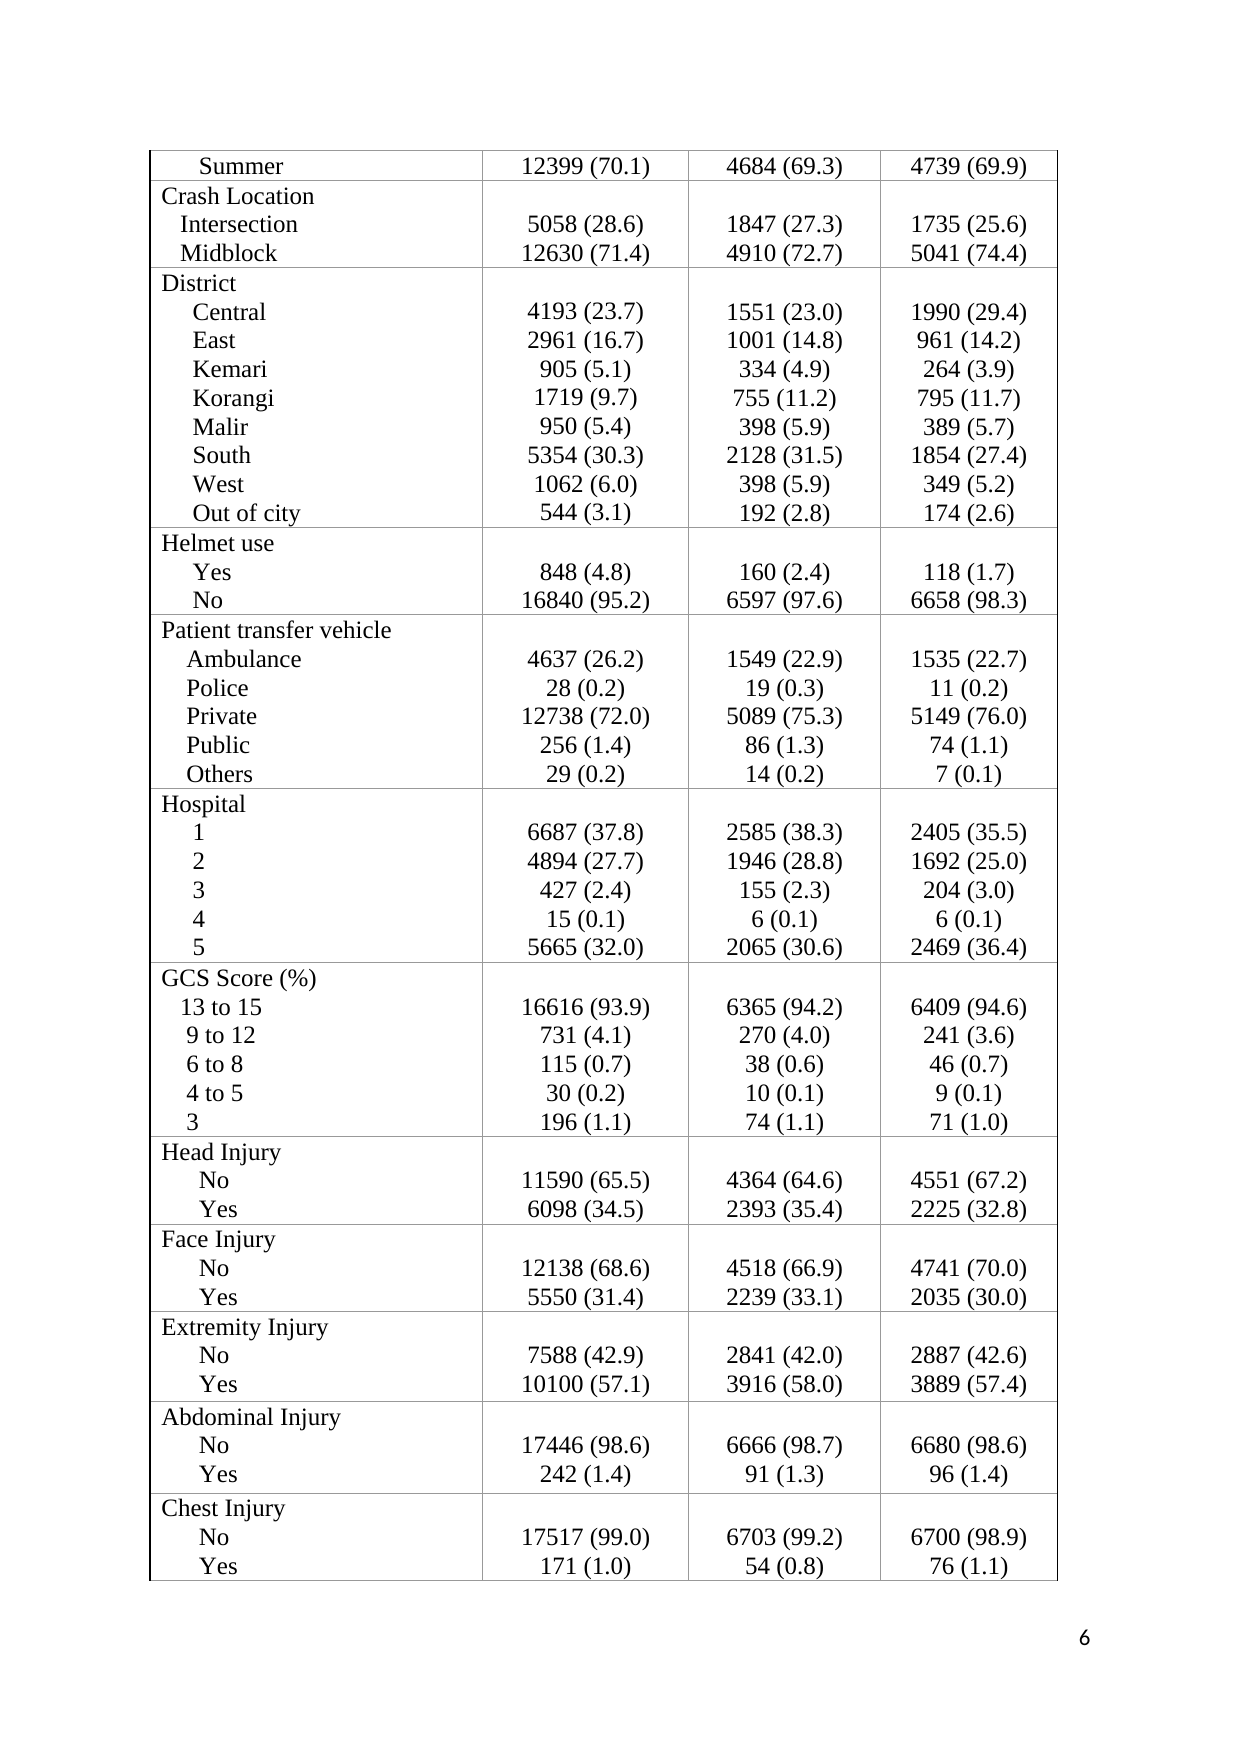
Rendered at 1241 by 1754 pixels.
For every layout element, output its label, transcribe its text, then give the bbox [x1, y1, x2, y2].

table_cell 2841 (42.0) 3916 (58.0) [689, 1312, 880, 1401]
table_cell 6703 (99.2) 54 (0.8) [689, 1494, 880, 1580]
table_cell Face Injury No Yes [151, 1225, 482, 1311]
table_cell Head Injury No Yes [151, 1137, 482, 1223]
table_cell 4193 (23.7) 2961 (16.7) 905 (5.1) 1719 (9.7) 950 (5.4) 5354 (30.3) 1062 (6.0) 544 (3.1) [483, 268, 688, 527]
table_cell 6700 (98.9) 76 (1.1) [881, 1494, 1057, 1580]
table_cell Abdominal Injury No Yes [151, 1402, 482, 1492]
table_cell 4551 (67.2) 2225 (32.8) [881, 1137, 1057, 1223]
table_cell 848 (4.8) 16840 (95.2) [483, 528, 688, 614]
table_cell 6666 (98.7) 91 (1.3) [689, 1402, 880, 1492]
table_cell Patient transfer vehicle Ambulance Police Private Public Others [151, 615, 482, 788]
table_cell 12138 (68.6) 5550 (31.4) [483, 1225, 688, 1311]
table_cell 17517 (99.0) 171 (1.0) [483, 1494, 688, 1580]
table_cell 6680 (98.6) 96 (1.4) [881, 1402, 1057, 1492]
table_cell 1735 (25.6) 5041 (74.4) [881, 181, 1057, 267]
table_cell District Central East Kemari Korangi Malir South West Out of city [151, 268, 482, 527]
table_cell 4637 (26.2) 28 (0.2) 12738 (72.0) 256 (1.4) 29 (0.2) [483, 615, 688, 788]
table_cell Hospital 1 2 3 4 5 [151, 789, 482, 962]
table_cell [151, 151, 482, 180]
table_cell 4364 (64.6) 2393 (35.4) [689, 1137, 880, 1223]
table_cell 16616 (93.9) 731 (4.1) 115 (0.7) 30 (0.2) 196 (1.1) [483, 963, 688, 1136]
table_cell 6365 (94.2) 270 (4.0) 38 (0.6) 10 (0.1) 74 (1.1) [689, 963, 880, 1136]
table_cell 11590 (65.5) 6098 (34.5) [483, 1137, 688, 1223]
table_cell 1990 (29.4) 961 (14.2) 264 (3.9) 795 (11.7) 389 (5.7) 1854 (27.4) 349 (5.2) 174 (2.6) [881, 268, 1057, 527]
table_cell 118 (1.7) 6658 (98.3) [881, 528, 1057, 614]
table_cell 1549 (22.9) 19 (0.3) 5089 (75.3) 86 (1.3) 14 (0.2) [689, 615, 880, 788]
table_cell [689, 151, 880, 180]
table_cell 2887 (42.6) 3889 (57.4) [881, 1312, 1057, 1401]
table_cell 2585 (38.3) 1946 (28.8) 155 (2.3) 6 (0.1) 2065 (30.6) [689, 789, 880, 962]
table_cell 7588 (42.9) 10100 (57.1) [483, 1312, 688, 1401]
table_cell 4741 (70.0) 2035 (30.0) [881, 1225, 1057, 1311]
table_cell 17446 (98.6) 242 (1.4) [483, 1402, 688, 1492]
table_cell 1551 (23.0) 1001 (14.8) 334 (4.9) 755 (11.2) 398 (5.9) 2128 (31.5) 398 (5.9) 192 (2.8) [689, 268, 880, 527]
table_cell 6409 (94.6) 241 (3.6) 46 (0.7) 9 (0.1) 71 (1.0) [881, 963, 1057, 1136]
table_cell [483, 151, 688, 180]
table_cell Extremity Injury No Yes [151, 1312, 482, 1401]
table_cell 6687 (37.8) 4894 (27.7) 427 (2.4) 15 (0.1) 5665 (32.0) [483, 789, 688, 962]
table_cell Crash Location Intersection Midblock [151, 181, 482, 267]
table_cell Helmet use Yes No [151, 528, 482, 614]
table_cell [881, 151, 1057, 180]
table_cell GCS Score (%) 13 to 15 9 to 12 6 to 8 4 to 5 3 [151, 963, 482, 1136]
table_cell Chest Injury No Yes [151, 1494, 482, 1580]
table_cell 1535 (22.7) 11 (0.2) 5149 (76.0) 74 (1.1) 7 (0.1) [881, 615, 1057, 788]
table_cell 1847 (27.3) 4910 (72.7) [689, 181, 880, 267]
table_cell 5058 (28.6) 12630 (71.4) [483, 181, 688, 267]
table_cell 2405 (35.5) 1692 (25.0) 204 (3.0) 6 (0.1) 2469 (36.4) [881, 789, 1057, 962]
table_cell 4518 (66.9) 2239 (33.1) [689, 1225, 880, 1311]
table_cell 160 (2.4) 6597 (97.6) [689, 528, 880, 614]
